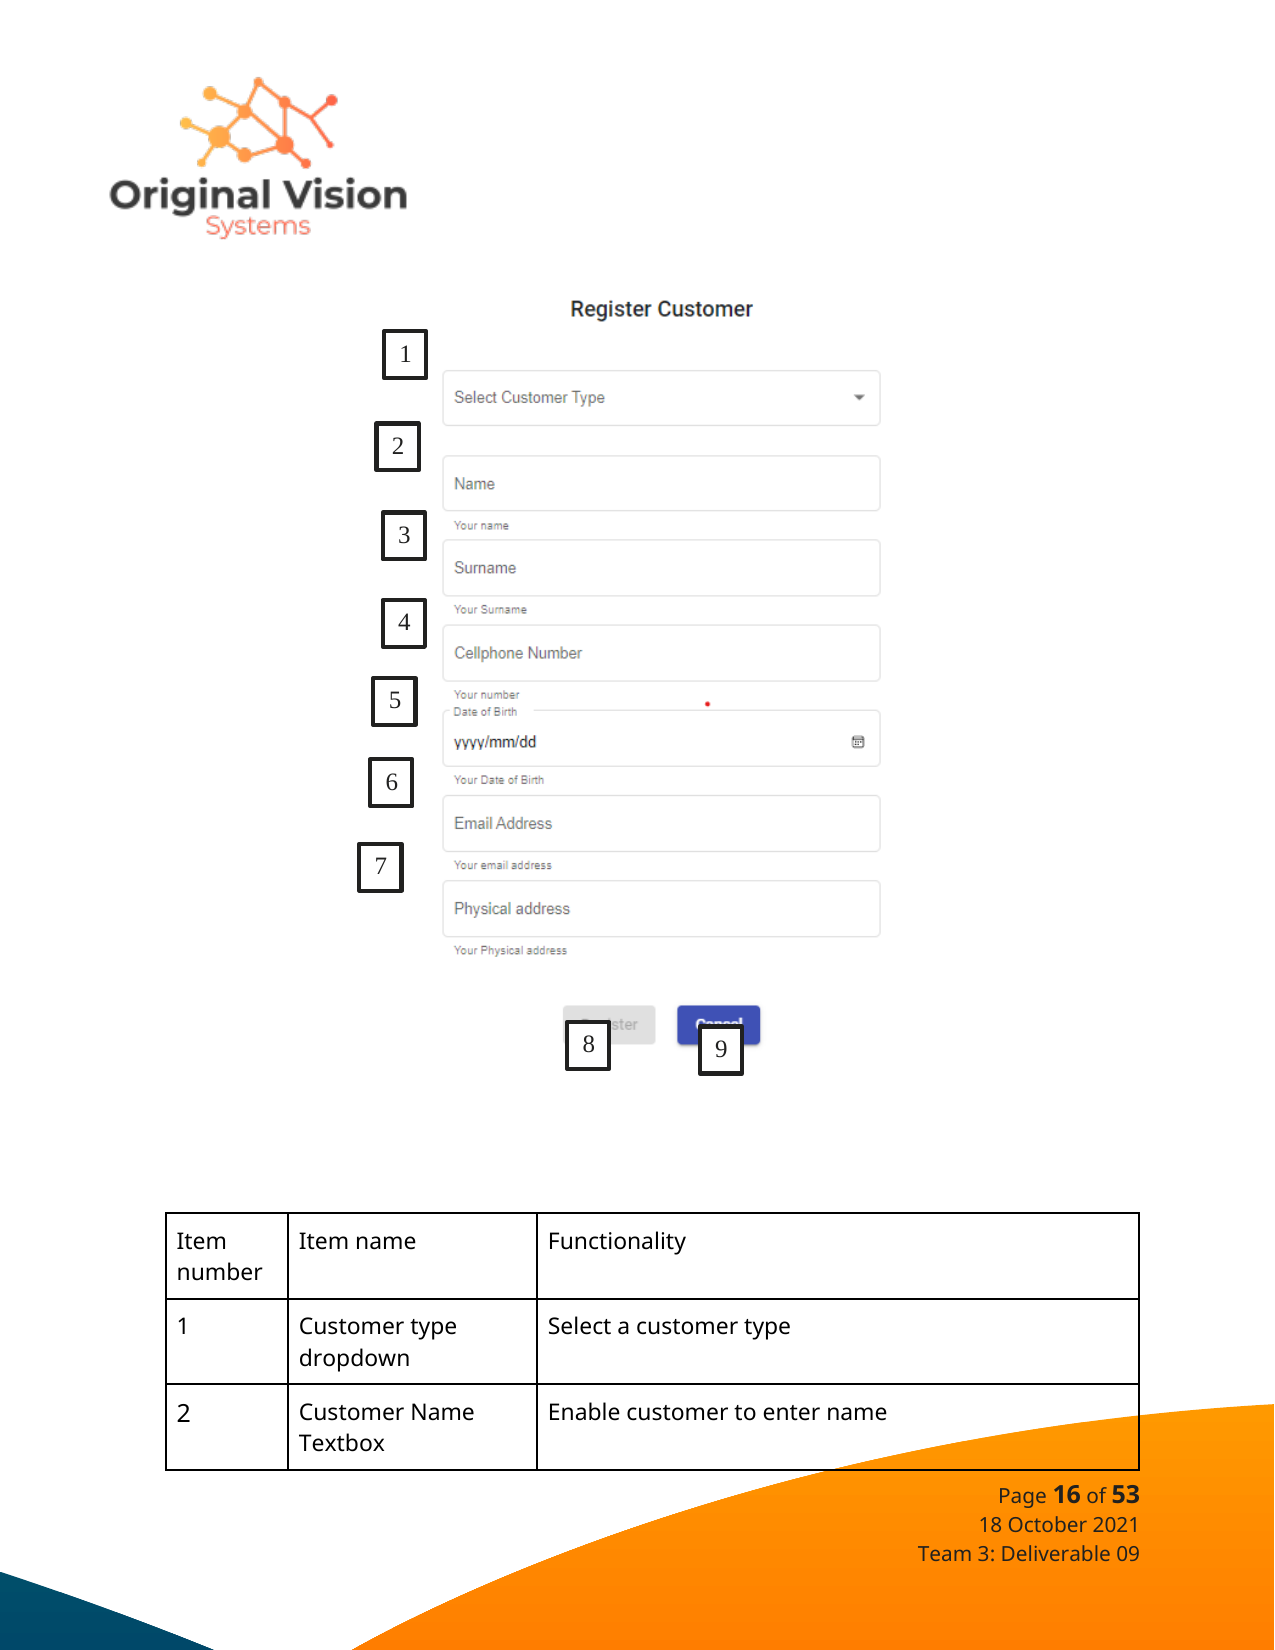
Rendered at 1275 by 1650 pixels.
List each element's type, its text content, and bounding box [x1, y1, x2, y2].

table_header Functionality [538, 1214, 1138, 1298]
table_cell 1 [167, 1300, 287, 1383]
table_header Item name [289, 1214, 536, 1298]
table_cell Customer type dropdown [289, 1300, 536, 1383]
table_cell Customer Name Textbox [289, 1385, 536, 1468]
table_cell Select a customer type [538, 1300, 1138, 1383]
picture [106, 68, 410, 244]
table_header Item number [167, 1214, 287, 1298]
table_cell Enable customer to enter name [538, 1385, 1138, 1468]
picture [165, 274, 1106, 1092]
table_cell 2 [167, 1385, 287, 1468]
